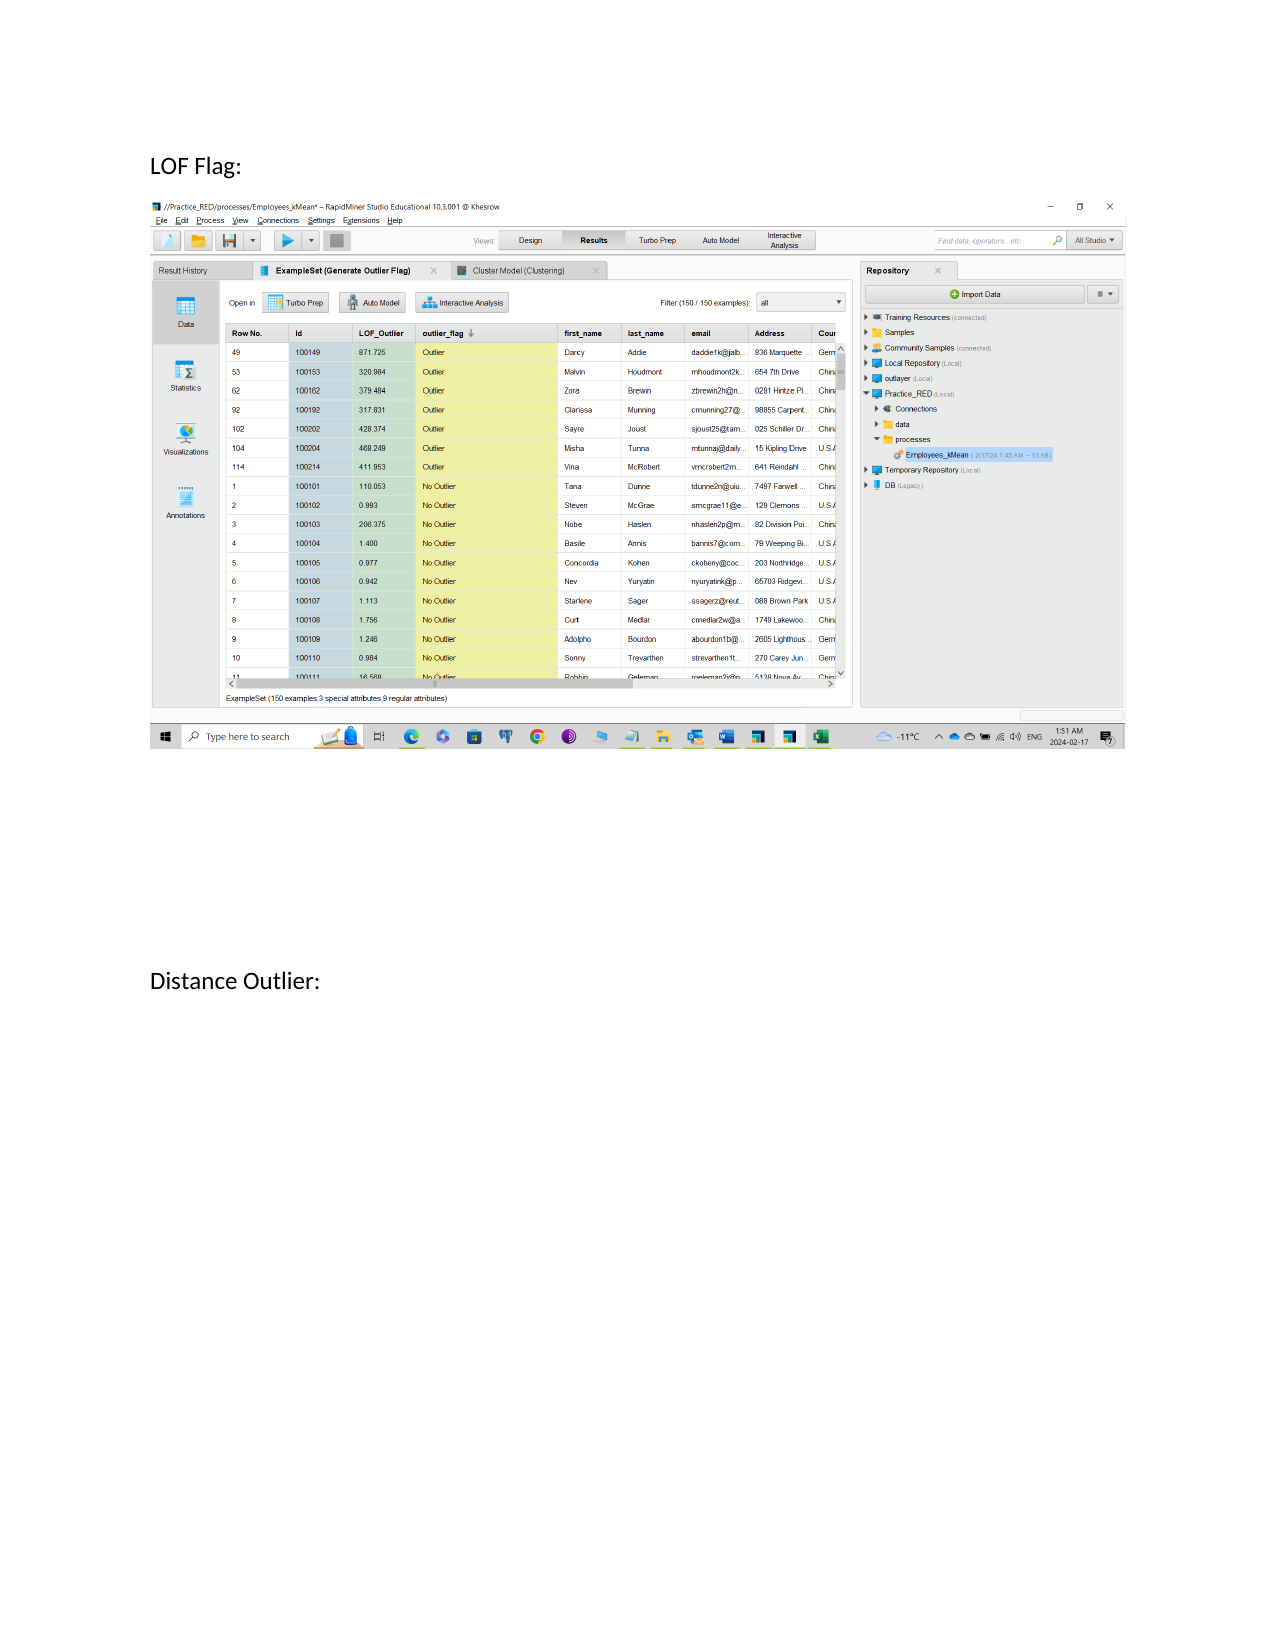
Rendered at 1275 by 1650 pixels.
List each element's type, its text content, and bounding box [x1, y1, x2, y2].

picture [150, 199, 1125, 749]
text LOF Flag: [150, 150, 1125, 181]
text Distance Outlier: [150, 966, 1125, 996]
